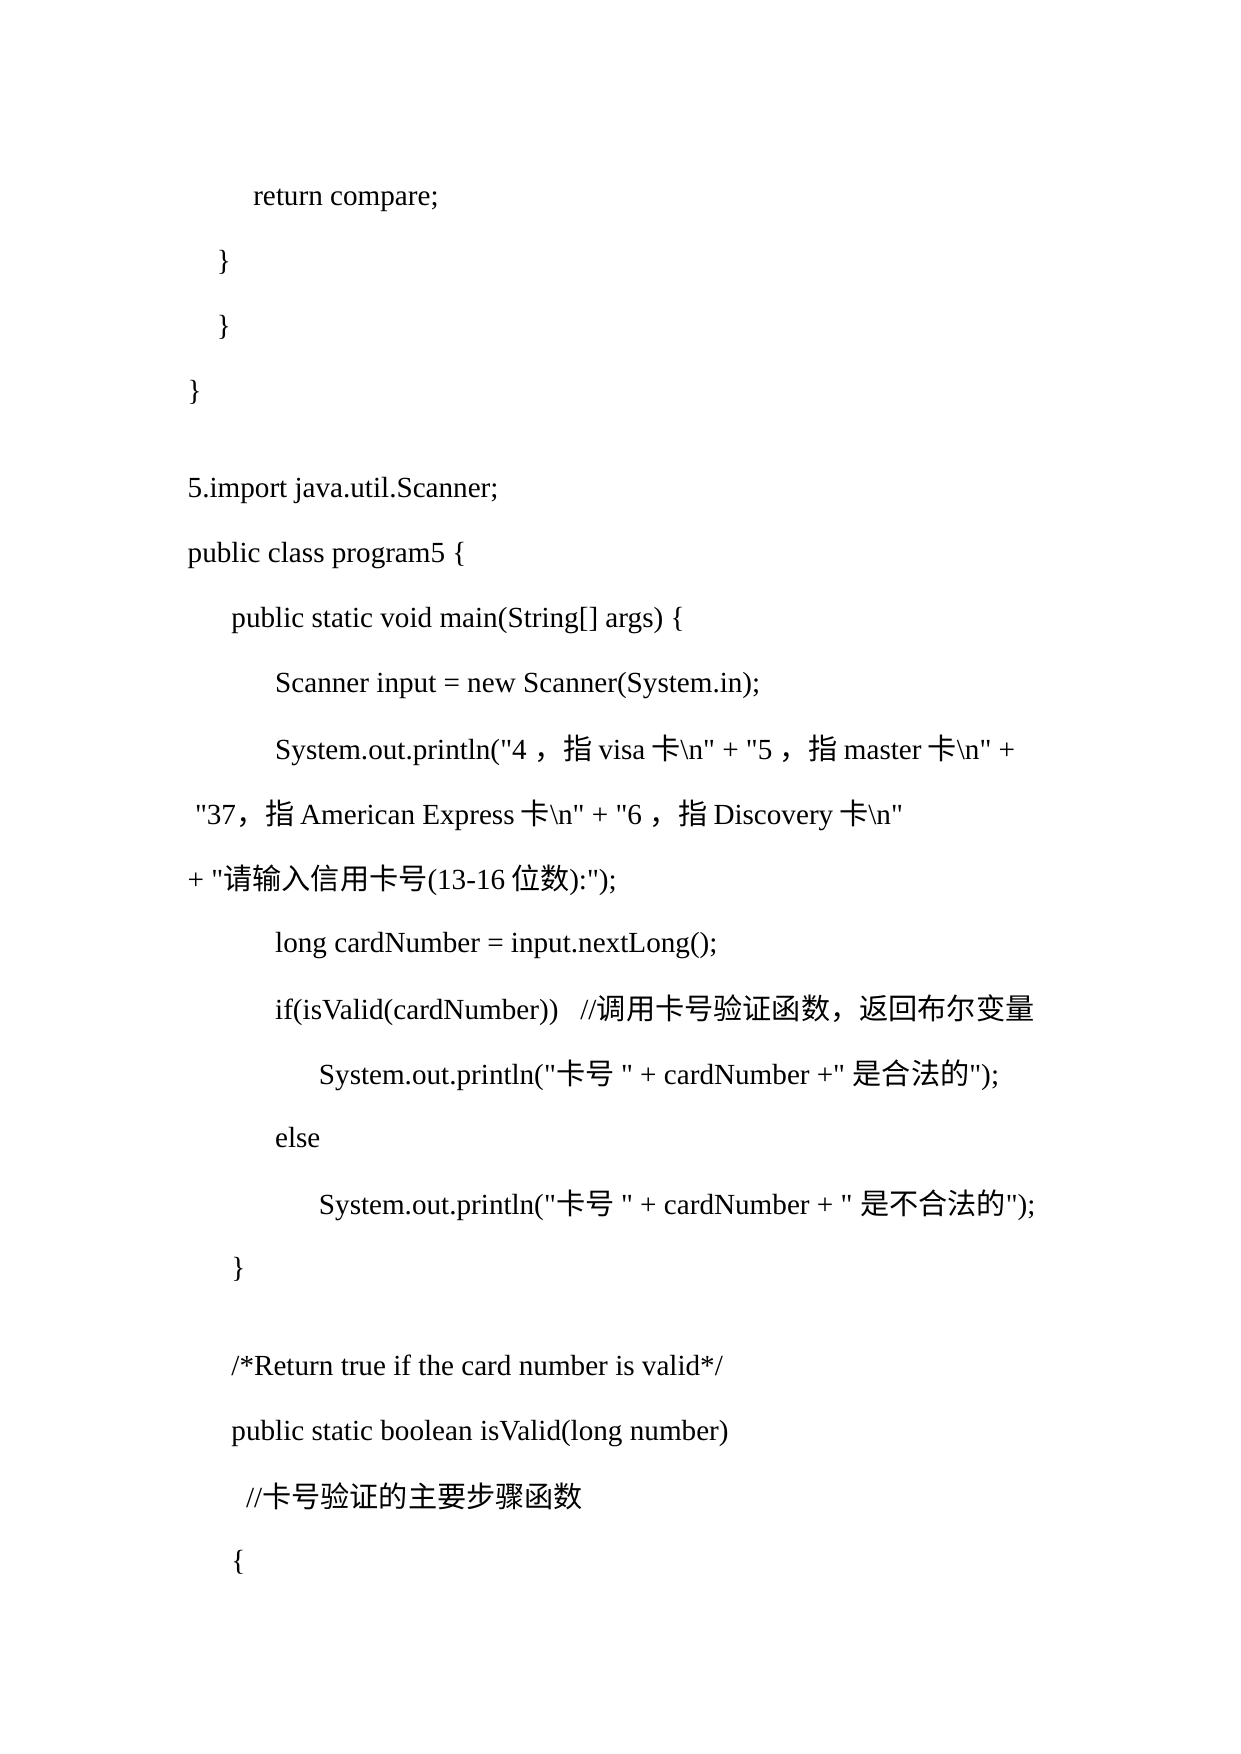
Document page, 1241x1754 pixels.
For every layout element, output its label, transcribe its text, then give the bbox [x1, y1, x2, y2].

text Scanner input = new Scanner(System.in); [187, 649, 1053, 714]
text public static void main(String[] args) { [187, 584, 1053, 649]
text public static boolean isValid(long number) [187, 1397, 1053, 1462]
text } [187, 357, 1053, 422]
text //卡号验证的主要步骤函数 [187, 1462, 1053, 1527]
text if(isValid(cardNumber)) //调用卡号验证函数，返回布尔变量 [187, 974, 1053, 1039]
text /*Return true if the card number is valid*/ [187, 1332, 1053, 1397]
text } [187, 292, 1053, 357]
text return compare; [187, 162, 1053, 227]
text } [187, 227, 1053, 292]
text } [187, 1234, 1053, 1299]
text System.out.println("卡号 " + cardNumber + " 是不合法的"); [187, 1169, 1053, 1234]
text 5.import java.util.Scanner; [187, 454, 1053, 519]
text System.out.println("卡号 " + cardNumber +" 是合法的"); [187, 1039, 1053, 1104]
text + "请输入信用卡号(13-16位数):"); [187, 844, 1053, 909]
text else [187, 1104, 1053, 1169]
text { [187, 1527, 1053, 1592]
text System.out.println("4 ，指visa卡\n" + "5 ，指master卡\n" + [187, 714, 1053, 779]
text public class program5 { [187, 519, 1053, 584]
text "37，指American Express卡\n" + "6 ，指Discovery卡\n" [187, 779, 1053, 844]
text long cardNumber = input.nextLong(); [187, 909, 1053, 974]
